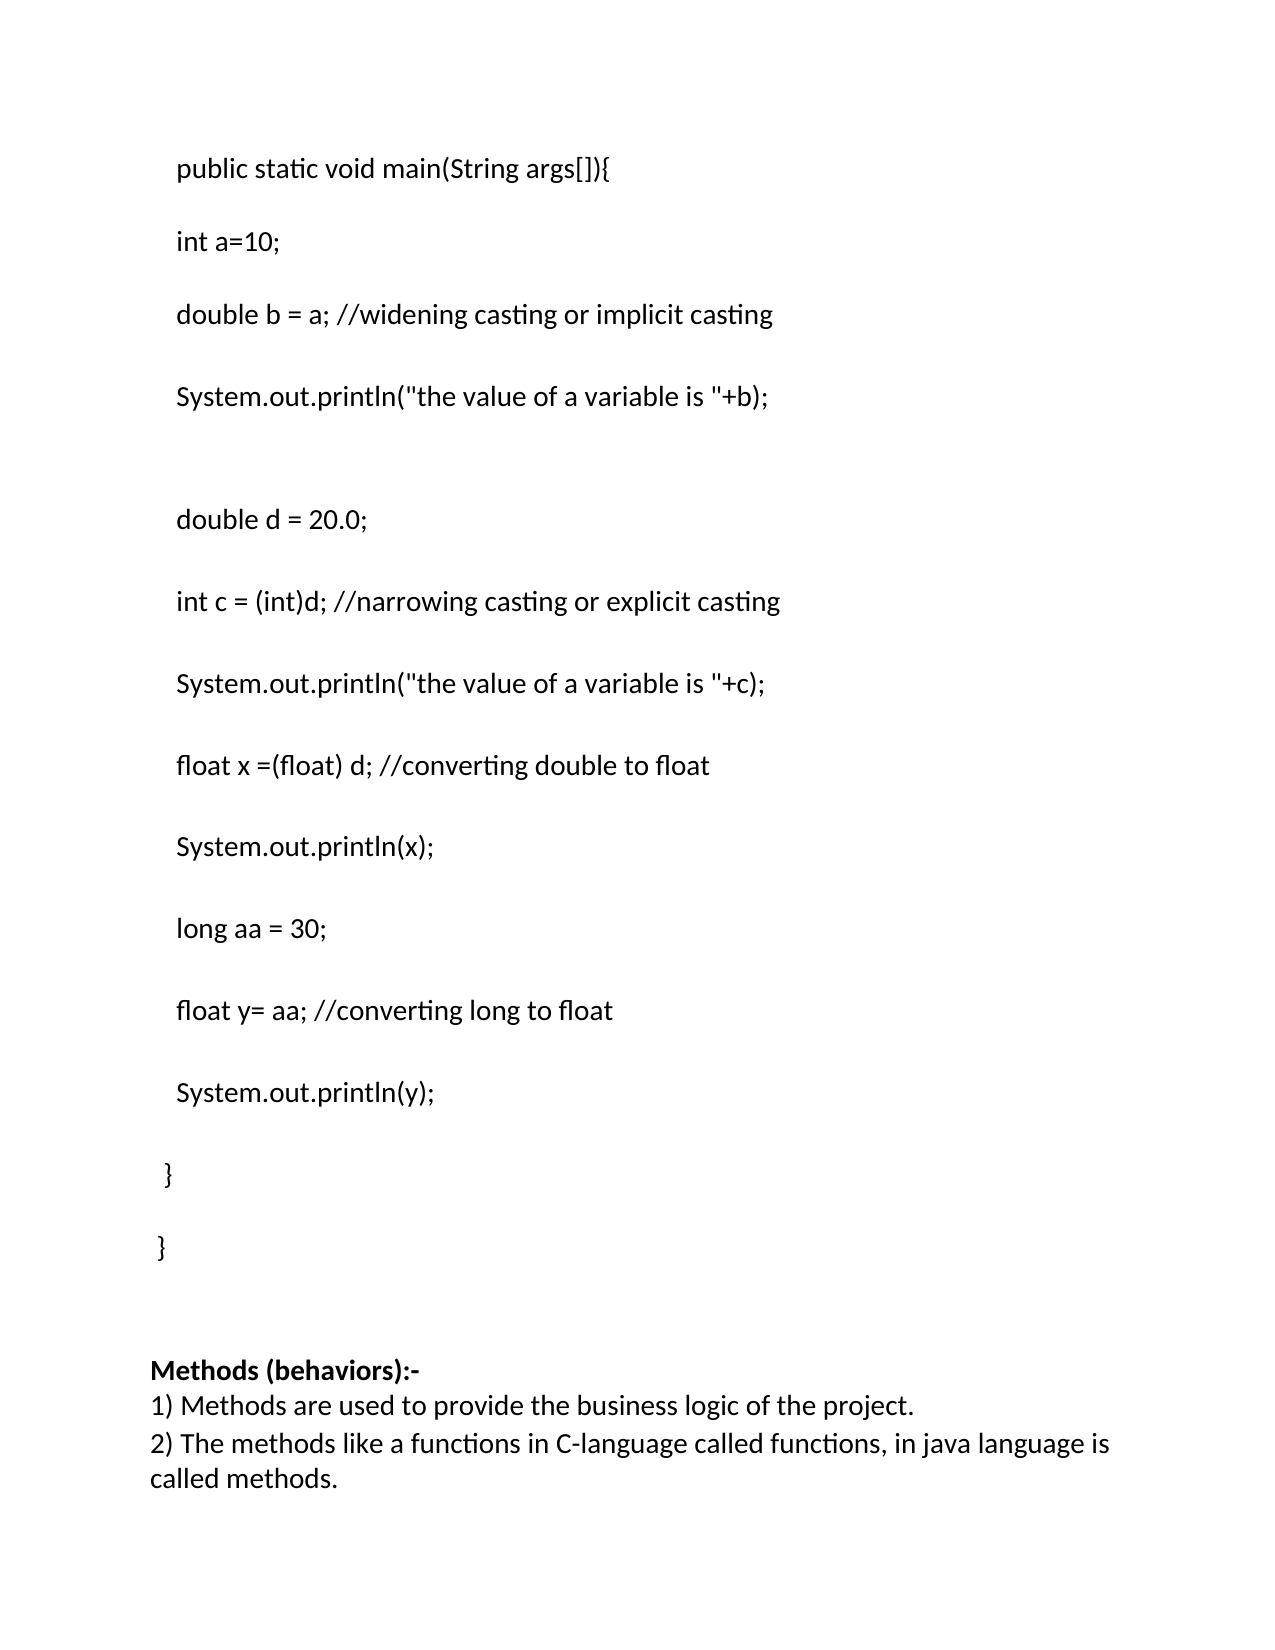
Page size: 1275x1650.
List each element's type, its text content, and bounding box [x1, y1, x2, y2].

text int c = (int)d; //narrowing casting or explicit casting [150, 583, 1125, 618]
text System.out.println(x); [150, 828, 1125, 864]
text System.out.println("the value of a variable is "+c); [150, 665, 1125, 700]
text System.out.println(y); [150, 1074, 1125, 1110]
text } [150, 1156, 1125, 1192]
text long aa = 30; [150, 910, 1125, 946]
text } [150, 1229, 1125, 1265]
text float x =(float) d; //converting double to float [150, 747, 1125, 782]
text System.out.println("the value of a variable is "+b); [150, 378, 1125, 414]
text float y= aa; //converting long to float [150, 992, 1125, 1028]
text double d = 20.0; [150, 501, 1125, 537]
text int a=10; [150, 223, 1125, 259]
text Methods (behaviors):- [150, 1352, 1125, 1387]
text 1) Methods are used to provide the business logic of the project. [150, 1387, 1125, 1423]
text public static void main(String args[]){ [150, 150, 1125, 186]
text double b = a; //widening casting or implicit casting [150, 296, 1125, 332]
text 2) The methods like a functions in C-language called functions, in java language is called methods. [150, 1425, 1125, 1496]
